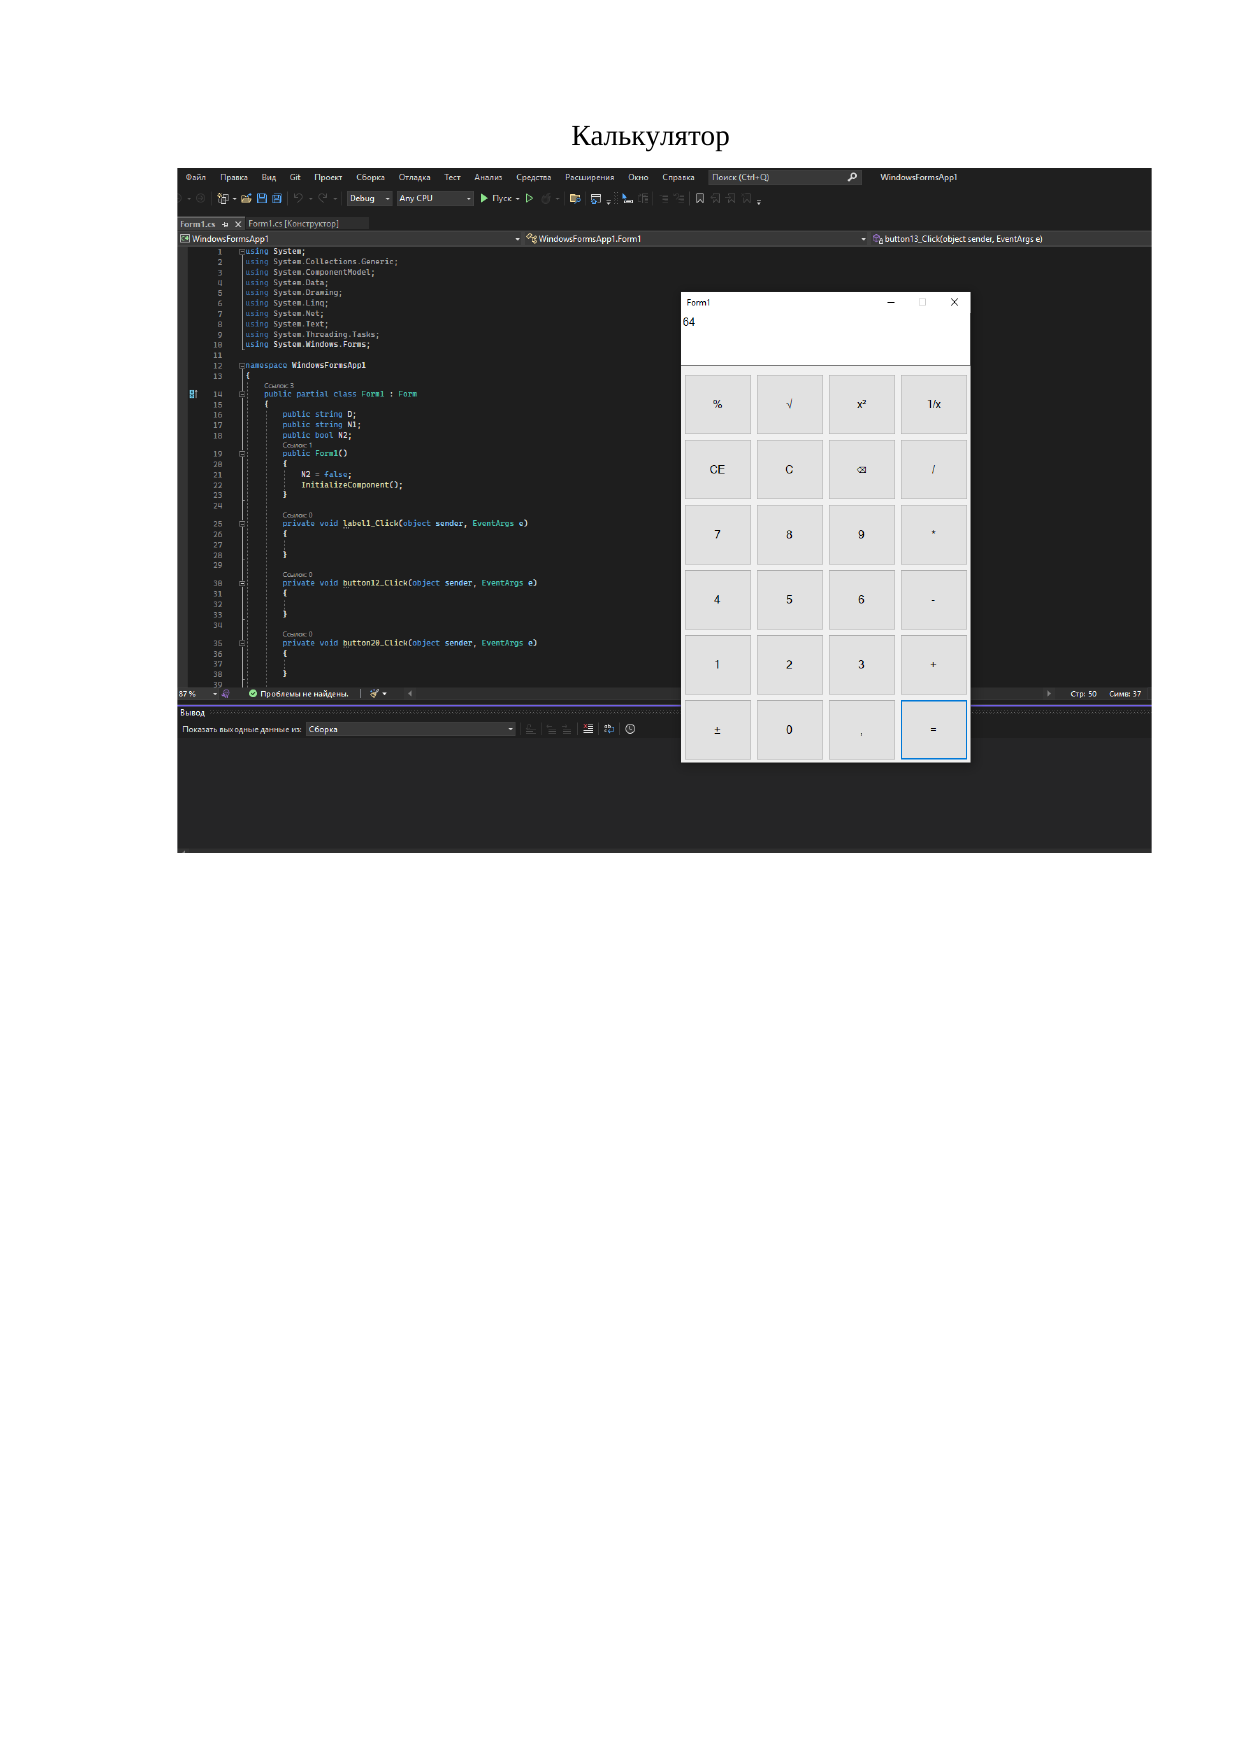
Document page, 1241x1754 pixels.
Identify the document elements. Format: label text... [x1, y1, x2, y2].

text Калькулятор [177, 118, 1152, 152]
picture [177, 168, 1152, 853]
